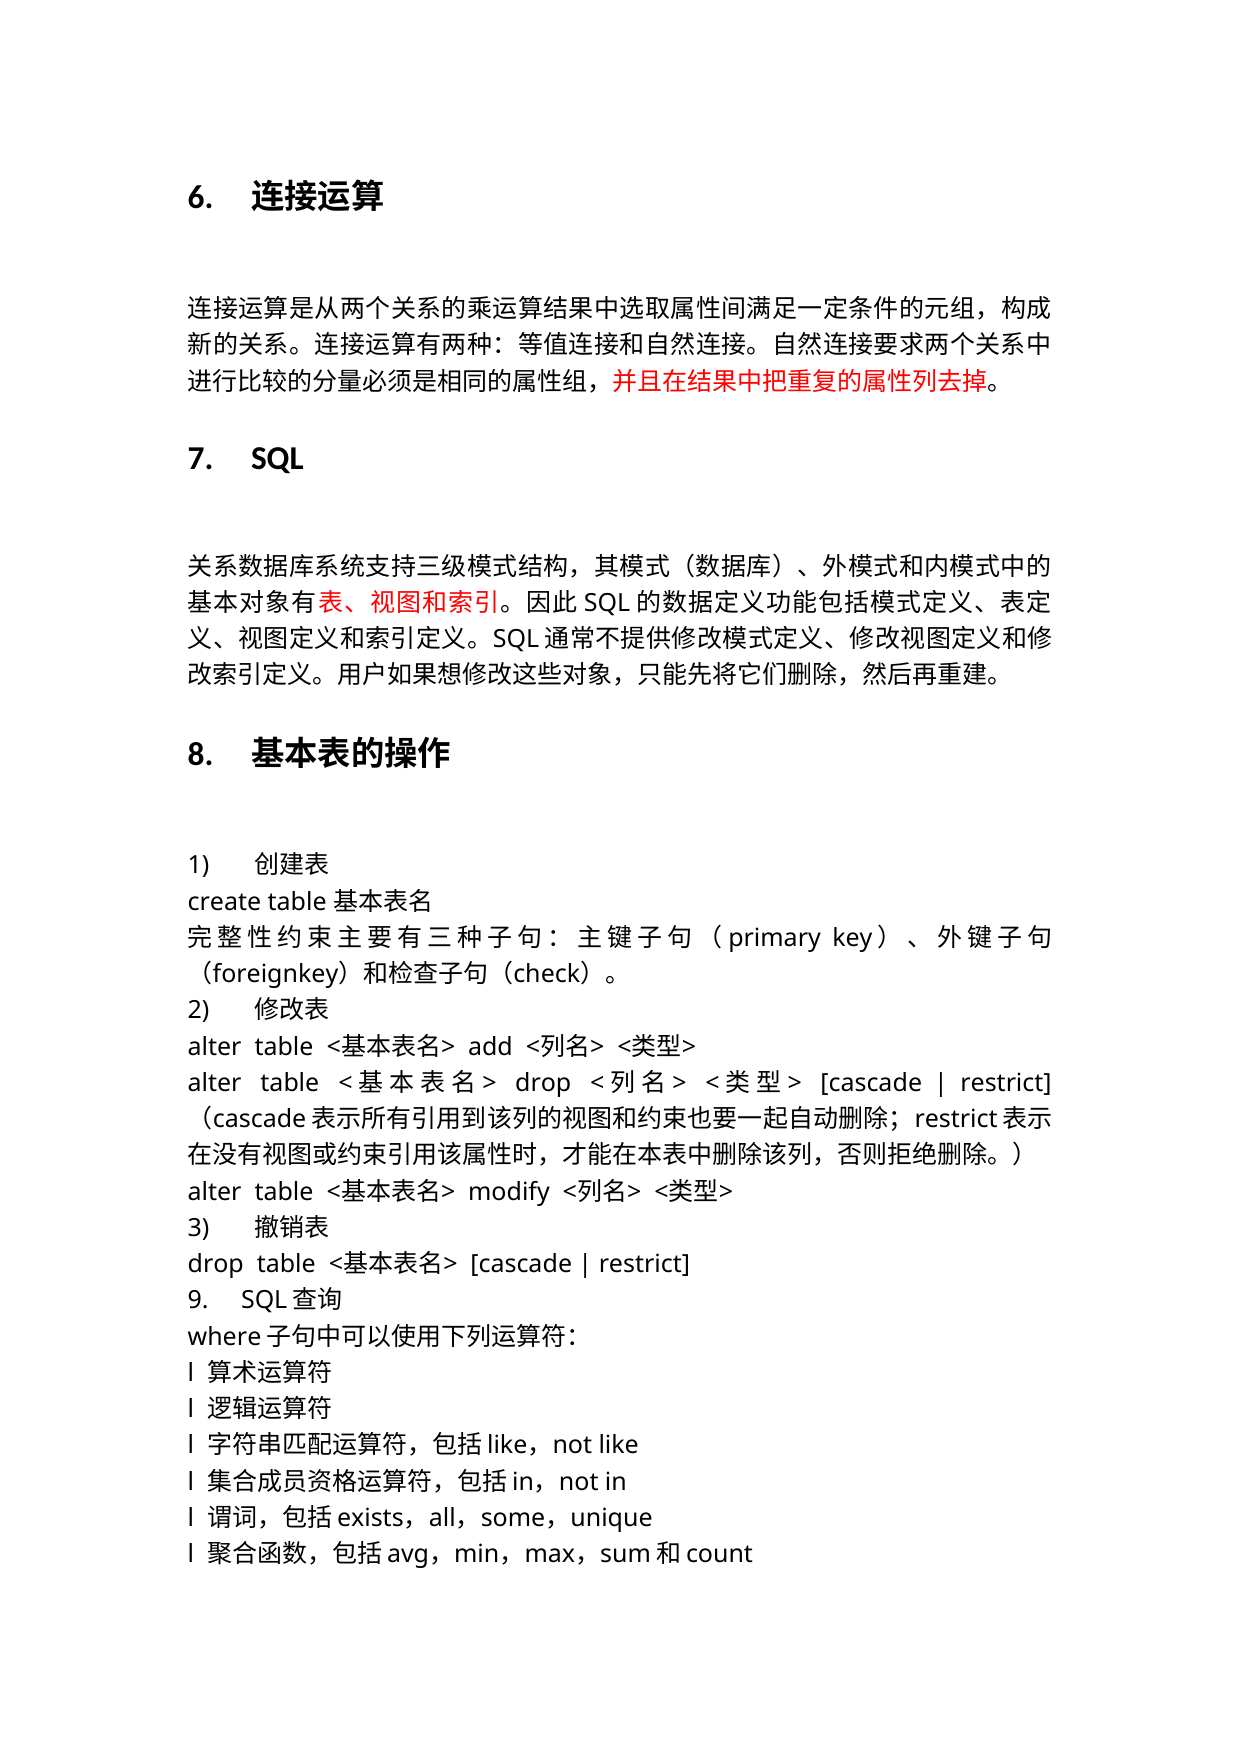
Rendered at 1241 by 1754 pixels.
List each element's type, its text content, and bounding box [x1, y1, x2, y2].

text 完整性约束主要有三种子句：主键子句（primary key）、外键子句（foreignkey）和检查子句（check）。 [187, 917, 1053, 990]
text l 字符串匹配运算符，包括like，not like [187, 1425, 1053, 1461]
text where子句中可以使用下列运算符： [187, 1316, 1053, 1352]
text 连接运算是从两个关系的乘运算结果中选取属性间满足一定条件的元组，构成新的关系。连接运算有两种：等值连接和自然连接。自然连接要求两个关系中进行比较的分量必须是相同的属性组，并且在结果中把重复的属性列去掉。 [187, 289, 1053, 397]
text 关系数据库系统支持三级模式结构，其模式（数据库）、外模式和内模式中的基本对象有表、视图和索引。因此SQL的数据定义功能包括模式定义、表定义、视图定义和索引定义。SQL通常不提供修改模式定义、修改视图定义和修改索引定义。用户如果想修改这些对象，只能先将它们删除，然后再重建。 [187, 546, 1053, 691]
text l 集合成员资格运算符，包括in，not in [187, 1461, 1053, 1497]
text l 算术运算符 [187, 1352, 1053, 1388]
text l 聚合函数，包括avg，min，max，sum和count [187, 1533, 1053, 1570]
text 9. SQL查询 [187, 1280, 1053, 1316]
text alter table <基本表名> drop <列名> <类型> [cascade | restrict]（cascade表示所有引用到该列的视图和约束也要一起自动删除；restrict表示在没有视图或约束引用该属性时，才能在本表中删除该列，否则拒绝删除。） [187, 1062, 1053, 1171]
text create table 基本表名 [187, 881, 1053, 917]
text alter table <基本表名> add <列名> <类型> [187, 1026, 1053, 1062]
subtitle 6. 连接运算 [187, 162, 1053, 227]
text l 谓词，包括exists，all，some，unique [187, 1497, 1053, 1533]
text l 逻辑运算符 [187, 1388, 1053, 1425]
text 3) 撤销表 [187, 1207, 1053, 1243]
text drop table <基本表名> [cascade | restrict] [187, 1243, 1053, 1280]
subtitle 7. SQL [187, 424, 1053, 489]
text 2) 修改表 [187, 990, 1053, 1026]
text alter table <基本表名> modify <列名> <类型> [187, 1171, 1053, 1207]
subtitle 8. 基本表的操作 [187, 718, 1053, 783]
text 1) 创建表 [187, 845, 1053, 881]
